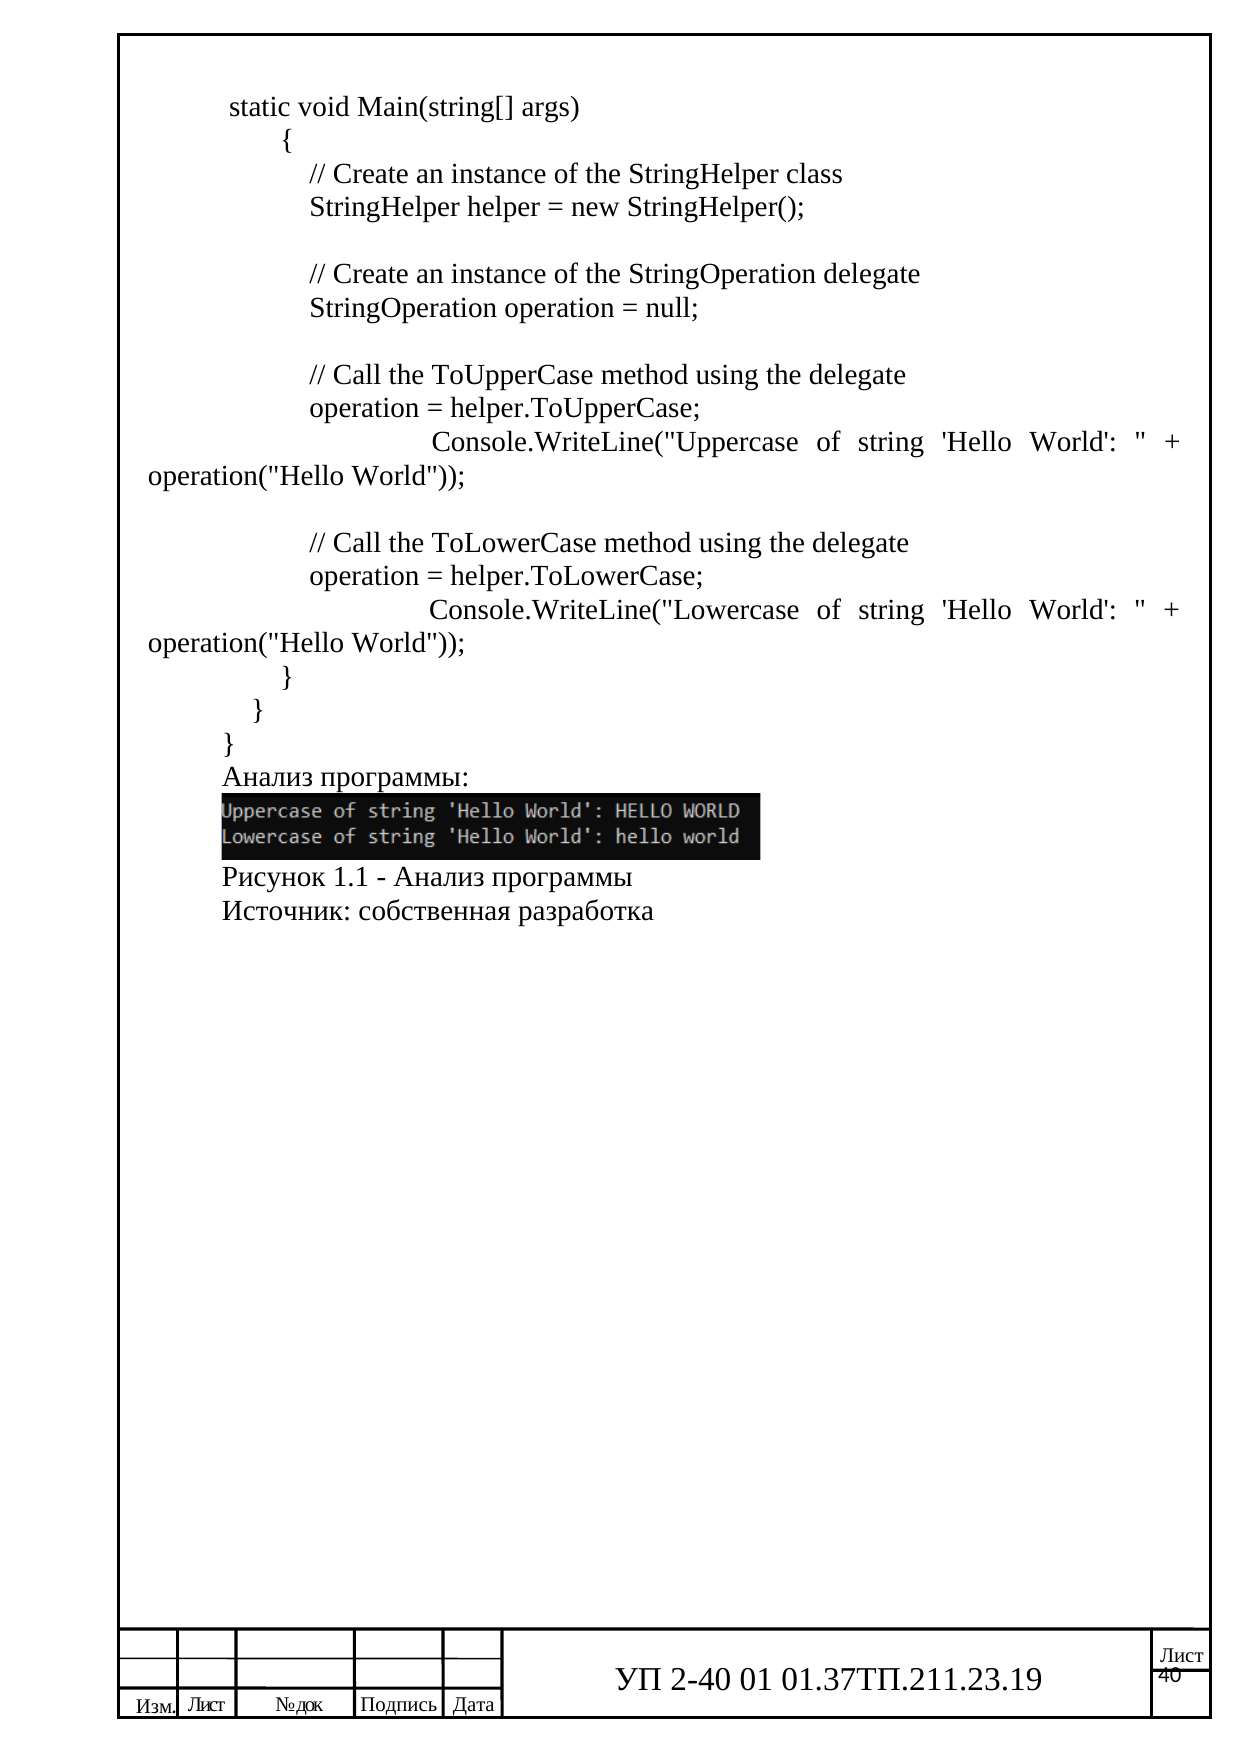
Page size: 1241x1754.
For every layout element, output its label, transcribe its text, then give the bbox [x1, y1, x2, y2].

text StringHelper helper = new StringHelper(); [148, 189, 1181, 223]
text // Create an instance of the StringOperation delegate [148, 256, 1181, 290]
text static void Main(string[] args) [148, 89, 1181, 122]
text StringOperation operation = null; [148, 290, 1181, 323]
text } [148, 659, 1181, 692]
text Console.WriteLine("Lowercase of string 'Hello World': " + operation("Hello World")); [148, 592, 1181, 659]
text { [148, 122, 1181, 156]
text // Create an instance of the StringHelper class [148, 156, 1181, 189]
text // Call the ToUpperCase method using the delegate [148, 357, 1181, 391]
text operation = helper.ToLowerCase; [148, 558, 1181, 592]
text Источник: собственная разработка [148, 893, 1181, 926]
text } [148, 692, 1181, 726]
text Console.WriteLine("Uppercase of string 'Hello World': " + operation("Hello World")); [148, 424, 1181, 491]
text // Call the ToLowerCase method using the delegate [148, 525, 1181, 558]
text operation = helper.ToUpperCase; [148, 391, 1181, 424]
text } [148, 726, 1181, 759]
text Рисунок 1.1 - Анализ программы [148, 859, 1181, 893]
picture [221, 793, 761, 860]
text Анализ программы: [148, 759, 1181, 793]
